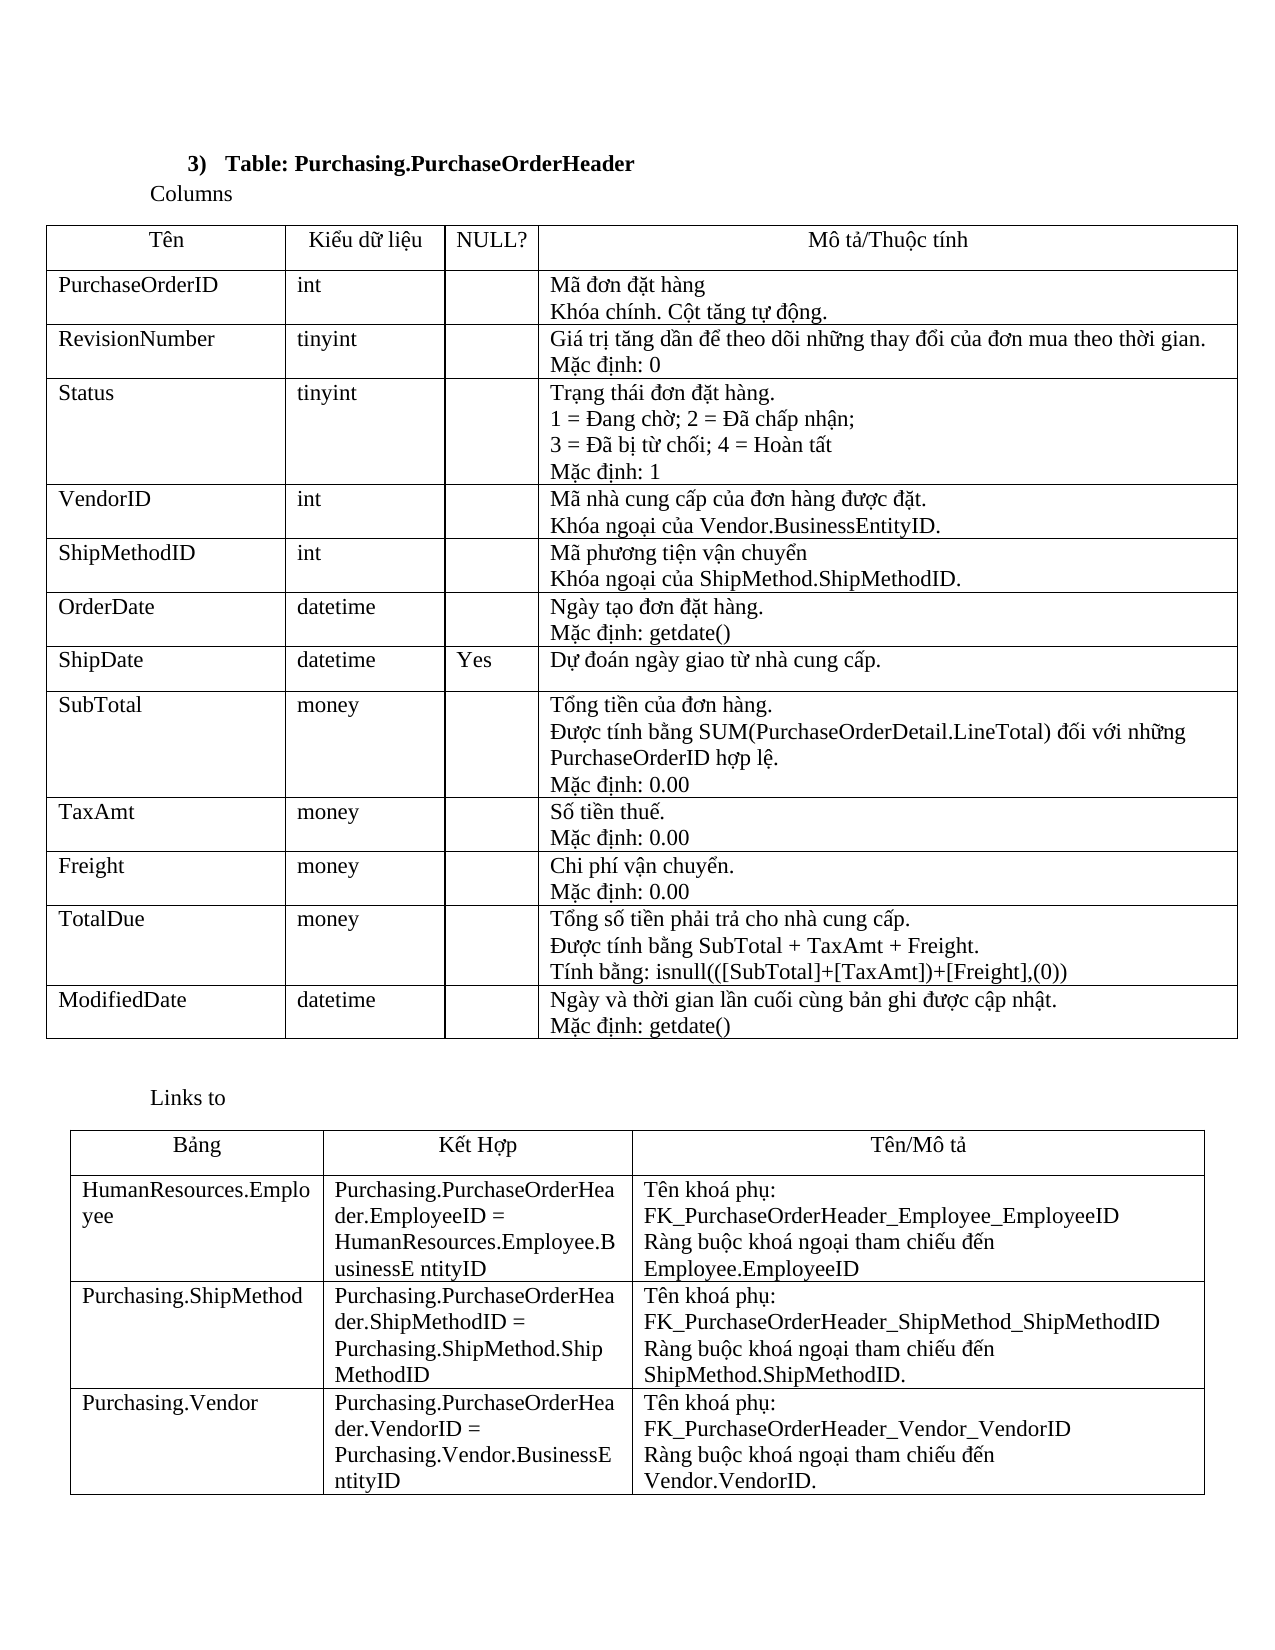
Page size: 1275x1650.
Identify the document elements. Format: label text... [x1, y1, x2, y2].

table_cell money [286, 798, 444, 851]
table_cell datetime [286, 647, 444, 691]
table_cell Purchasing.ShipMethod [71, 1282, 323, 1387]
text Columns [150, 180, 1125, 207]
table_cell Tên khoá phụ: FK_PurchaseOrderHeader_Vendor_VendorID Ràng buộc khoá ngoại tham chiếu đến Vendor.VendorID. [633, 1389, 1204, 1494]
table_cell Dự đoán ngày giao từ nhà cung cấp. [539, 647, 1237, 691]
table_cell TaxAmt [47, 798, 285, 851]
table_header Kết Hợp [324, 1131, 632, 1174]
table_cell RevisionNumber [47, 325, 285, 378]
table_cell money [286, 852, 444, 904]
table_cell Giá trị tăng dần để theo dõi những thay đổi của đơn mua theo thời gian. Mặc định: 0 [539, 325, 1237, 378]
table_cell [446, 692, 538, 797]
table_cell Status [47, 379, 285, 484]
table_cell money [286, 906, 444, 984]
table_cell [446, 906, 538, 984]
table_cell Tên khoá phụ: FK_PurchaseOrderHeader_ShipMethod_ShipMethodID Ràng buộc khoá ngoại tham chiếu đến ShipMethod.ShipMethodID. [633, 1282, 1204, 1387]
table_cell ShipMethodID [47, 539, 285, 592]
table_cell Purchasing.PurchaseOrderHeader.EmployeeID = HumanResources.Employee.BusinessE ntityID [324, 1176, 632, 1281]
table_header Tên [47, 226, 285, 270]
table_header Bảng [71, 1131, 323, 1174]
table_cell int [286, 271, 444, 324]
table_cell int [286, 485, 444, 538]
table_cell Mã đơn đặt hàng Khóa chính. Cột tăng tự động. [539, 271, 1237, 324]
table_cell [446, 379, 538, 484]
table_cell Tổng tiền của đơn hàng. Được tính bằng SUM(PurchaseOrderDetail.LineTotal) đối với những PurchaseOrderID hợp lệ. Mặc định: 0.00 [539, 692, 1237, 797]
table_cell Số tiền thuế. Mặc định: 0.00 [539, 798, 1237, 851]
table_cell Ngày và thời gian lần cuối cùng bản ghi được cập nhật. Mặc định: getdate() [539, 986, 1237, 1038]
table_cell Freight [47, 852, 285, 904]
table_cell tinyint [286, 379, 444, 484]
table_cell [446, 485, 538, 538]
table_header NULL? [446, 226, 538, 270]
table_cell int [286, 539, 444, 592]
table_cell [446, 271, 538, 324]
table_cell Tổng số tiền phải trả cho nhà cung cấp. Được tính bằng SubTotal + TaxAmt + Freight. Tính bằng: isnull(([SubTotal]+[TaxAmt])+[Freight],(0)) [539, 906, 1237, 984]
table_cell tinyint [286, 325, 444, 378]
table_cell ModifiedDate [47, 986, 285, 1038]
table_cell SubTotal [47, 692, 285, 797]
table_header Kiểu dữ liệu [286, 226, 444, 270]
table_header Mô tả/Thuộc tính [539, 226, 1237, 270]
table_cell ShipDate [47, 647, 285, 691]
table_cell Trạng thái đơn đặt hàng. 1 = Đang chờ; 2 = Đã chấp nhận; 3 = Đã bị từ chối; 4 = Hoàn tất Mặc định: 1 [539, 379, 1237, 484]
table_cell TotalDue [47, 906, 285, 984]
table_cell Purchasing.PurchaseOrderHeader.ShipMethodID = Purchasing.ShipMethod.ShipMethodID [324, 1282, 632, 1387]
text Links to [150, 1084, 1125, 1111]
table_cell [446, 986, 538, 1038]
table_cell Mã phương tiện vận chuyển Khóa ngoại của ShipMethod.ShipMethodID. [539, 539, 1237, 592]
table_cell datetime [286, 986, 444, 1038]
table_cell Ngày tạo đơn đặt hàng. Mặc định: getdate() [539, 593, 1237, 646]
table_cell VendorID [47, 485, 285, 538]
table_cell datetime [286, 593, 444, 646]
table_cell Yes [446, 647, 538, 691]
table_cell [446, 852, 538, 904]
table_cell Purchasing.PurchaseOrderHeader.VendorID = Purchasing.Vendor.BusinessEntityID [324, 1389, 632, 1494]
list Table: Purchasing.PurchaseOrderHeader [187, 150, 1125, 176]
table_cell Tên khoá phụ: FK_PurchaseOrderHeader_Employee_EmployeeID Ràng buộc khoá ngoại tham chiếu đến Employee.EmployeeID [633, 1176, 1204, 1281]
table_cell [446, 325, 538, 378]
table_cell [446, 798, 538, 851]
table_cell Mã nhà cung cấp của đơn hàng được đặt. Khóa ngoại của Vendor.BusinessEntityID. [539, 485, 1237, 538]
table_cell [446, 593, 538, 646]
table_cell [446, 539, 538, 592]
table_cell OrderDate [47, 593, 285, 646]
table_cell money [286, 692, 444, 797]
table_cell Chi phí vận chuyển. Mặc định: 0.00 [539, 852, 1237, 904]
table_cell HumanResources.Employee [71, 1176, 323, 1281]
table_header Tên/Mô tả [633, 1131, 1204, 1174]
table_cell PurchaseOrderID [47, 271, 285, 324]
table_cell Purchasing.Vendor [71, 1389, 323, 1494]
